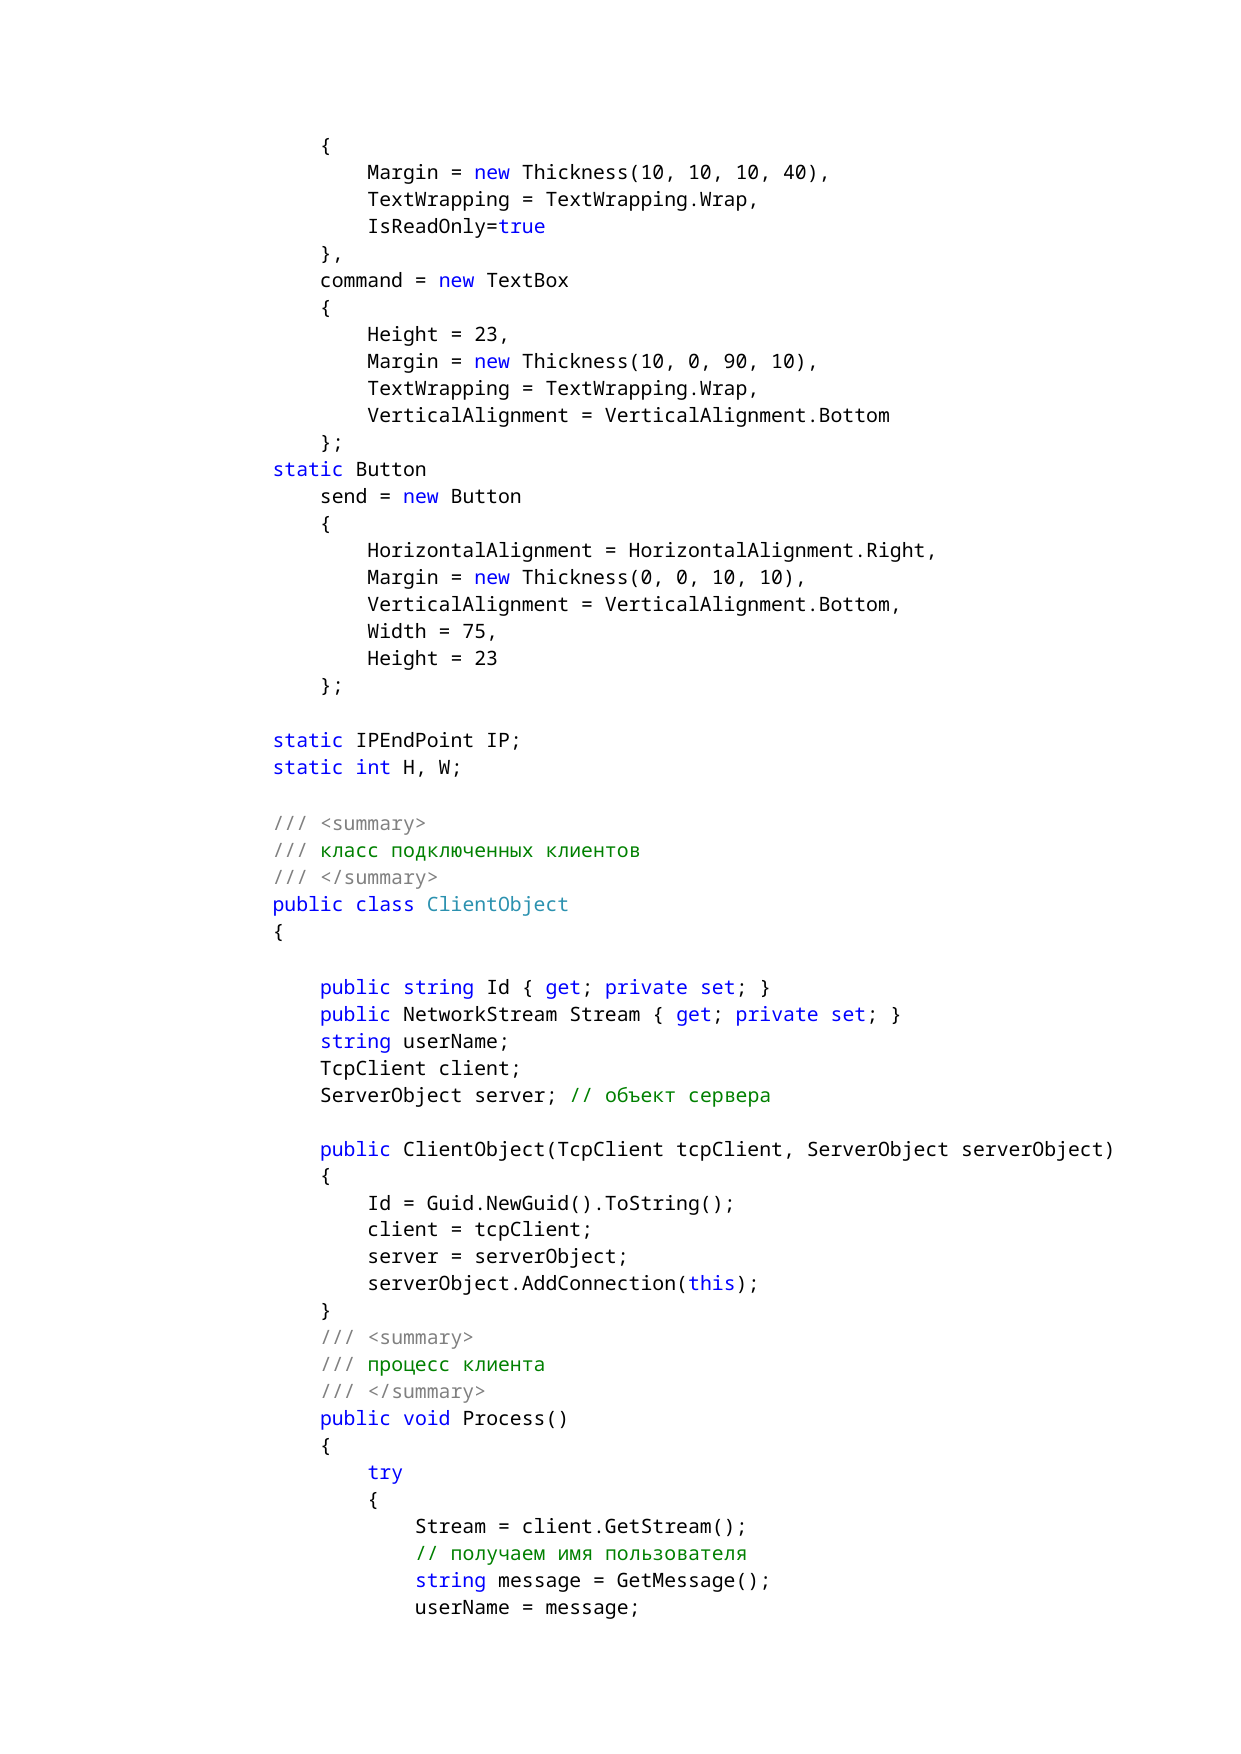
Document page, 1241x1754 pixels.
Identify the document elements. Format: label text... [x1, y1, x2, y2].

text VerticalAlignment = VerticalAlignment.Bottom [177, 401, 1152, 428]
text public NetworkStream Stream { get; private set; } [177, 1000, 1152, 1027]
text Height = 23 [177, 644, 1152, 671]
text TcpClient client; [177, 1054, 1152, 1081]
text ServerObject server; // объект сервера [177, 1081, 1152, 1108]
text IsReadOnly=true [177, 212, 1152, 239]
text string message = GetMessage(); [177, 1566, 1152, 1593]
text string userName; [177, 1027, 1152, 1054]
text /// класс подключенных клиентов [177, 836, 1152, 863]
text }; [177, 428, 1152, 455]
text { [177, 293, 1152, 320]
text send = new Button [177, 482, 1152, 509]
text /// </summary> [177, 863, 1152, 890]
text Margin = new Thickness(10, 0, 90, 10), [177, 347, 1152, 374]
text static int H, W; [177, 753, 1152, 781]
text HorizontalAlignment = HorizontalAlignment.Right, [177, 536, 1152, 563]
text static IPEndPoint IP; [177, 727, 1152, 753]
text { [177, 1486, 1152, 1512]
text Id = Guid.NewGuid().ToString(); [177, 1189, 1152, 1216]
text { [177, 1162, 1152, 1189]
text try [177, 1458, 1152, 1486]
text /// </summary> [177, 1378, 1152, 1404]
text /// <summary> [177, 809, 1152, 836]
text Margin = new Thickness(10, 10, 10, 40), [177, 158, 1152, 185]
text { [177, 917, 1152, 944]
text public class ClientObject [177, 890, 1152, 917]
text client = tcpClient; [177, 1216, 1152, 1243]
text /// процесс клиента [177, 1351, 1152, 1378]
text public string Id { get; private set; } [177, 973, 1152, 1000]
text server = serverObject; [177, 1243, 1152, 1270]
text Margin = new Thickness(0, 0, 10, 10), [177, 563, 1152, 590]
text }; [177, 671, 1152, 698]
text // получаем имя пользователя [177, 1539, 1152, 1566]
text }, [177, 239, 1152, 266]
text Stream = client.GetStream(); [177, 1512, 1152, 1539]
text serverObject.AddConnection(this); [177, 1270, 1152, 1297]
text { [177, 509, 1152, 536]
text public ClientObject(TcpClient tcpClient, ServerObject serverObject) [177, 1135, 1152, 1162]
text { [177, 131, 1152, 158]
text static Button [177, 455, 1152, 482]
text command = new TextBox [177, 266, 1152, 293]
text TextWrapping = TextWrapping.Wrap, [177, 185, 1152, 212]
text Width = 75, [177, 617, 1152, 644]
text Height = 23, [177, 320, 1152, 347]
text /// <summary> [177, 1324, 1152, 1351]
text public void Process() [177, 1404, 1152, 1432]
text userName = message; [177, 1593, 1152, 1620]
text VerticalAlignment = VerticalAlignment.Bottom, [177, 590, 1152, 617]
text TextWrapping = TextWrapping.Wrap, [177, 374, 1152, 401]
text } [177, 1297, 1152, 1324]
text { [177, 1432, 1152, 1458]
